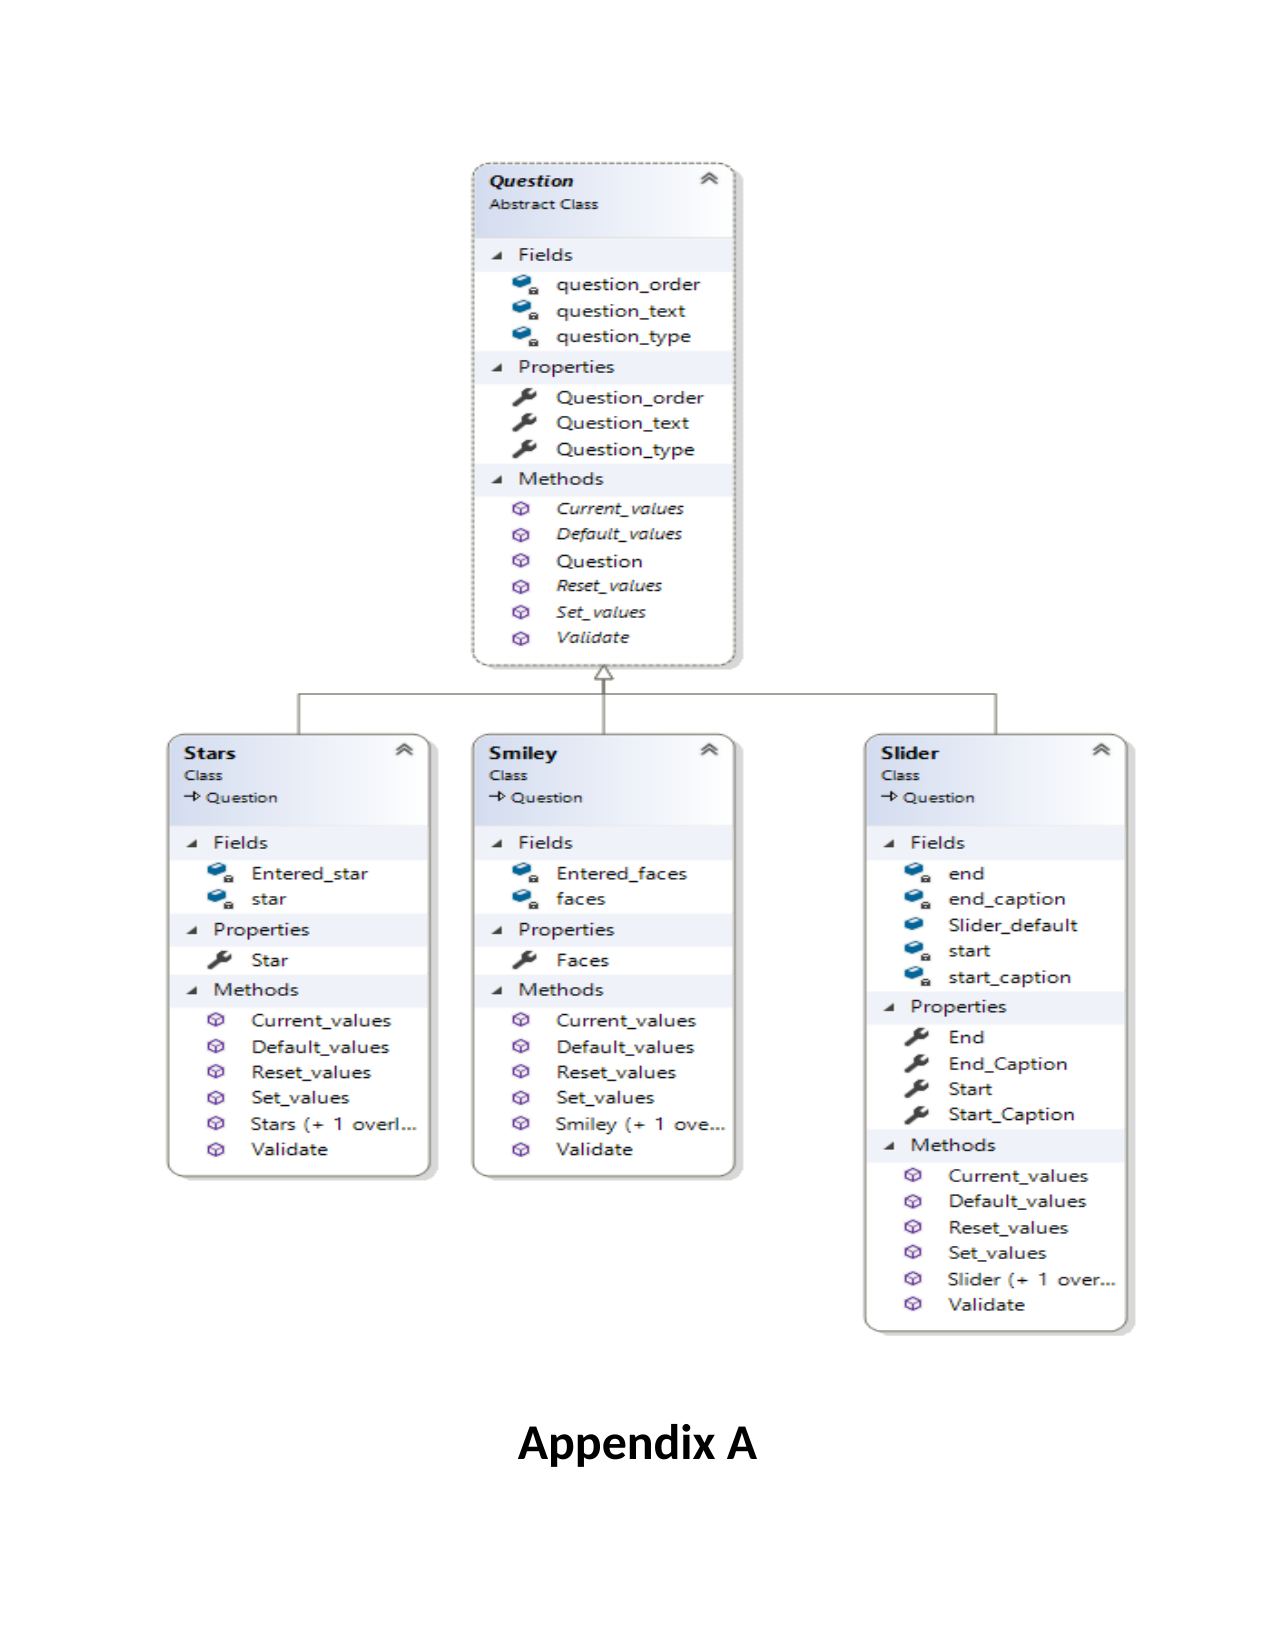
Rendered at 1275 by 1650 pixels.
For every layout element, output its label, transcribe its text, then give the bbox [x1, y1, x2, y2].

picture [150, 150, 1143, 1343]
text Appendix A [150, 1411, 1125, 1472]
